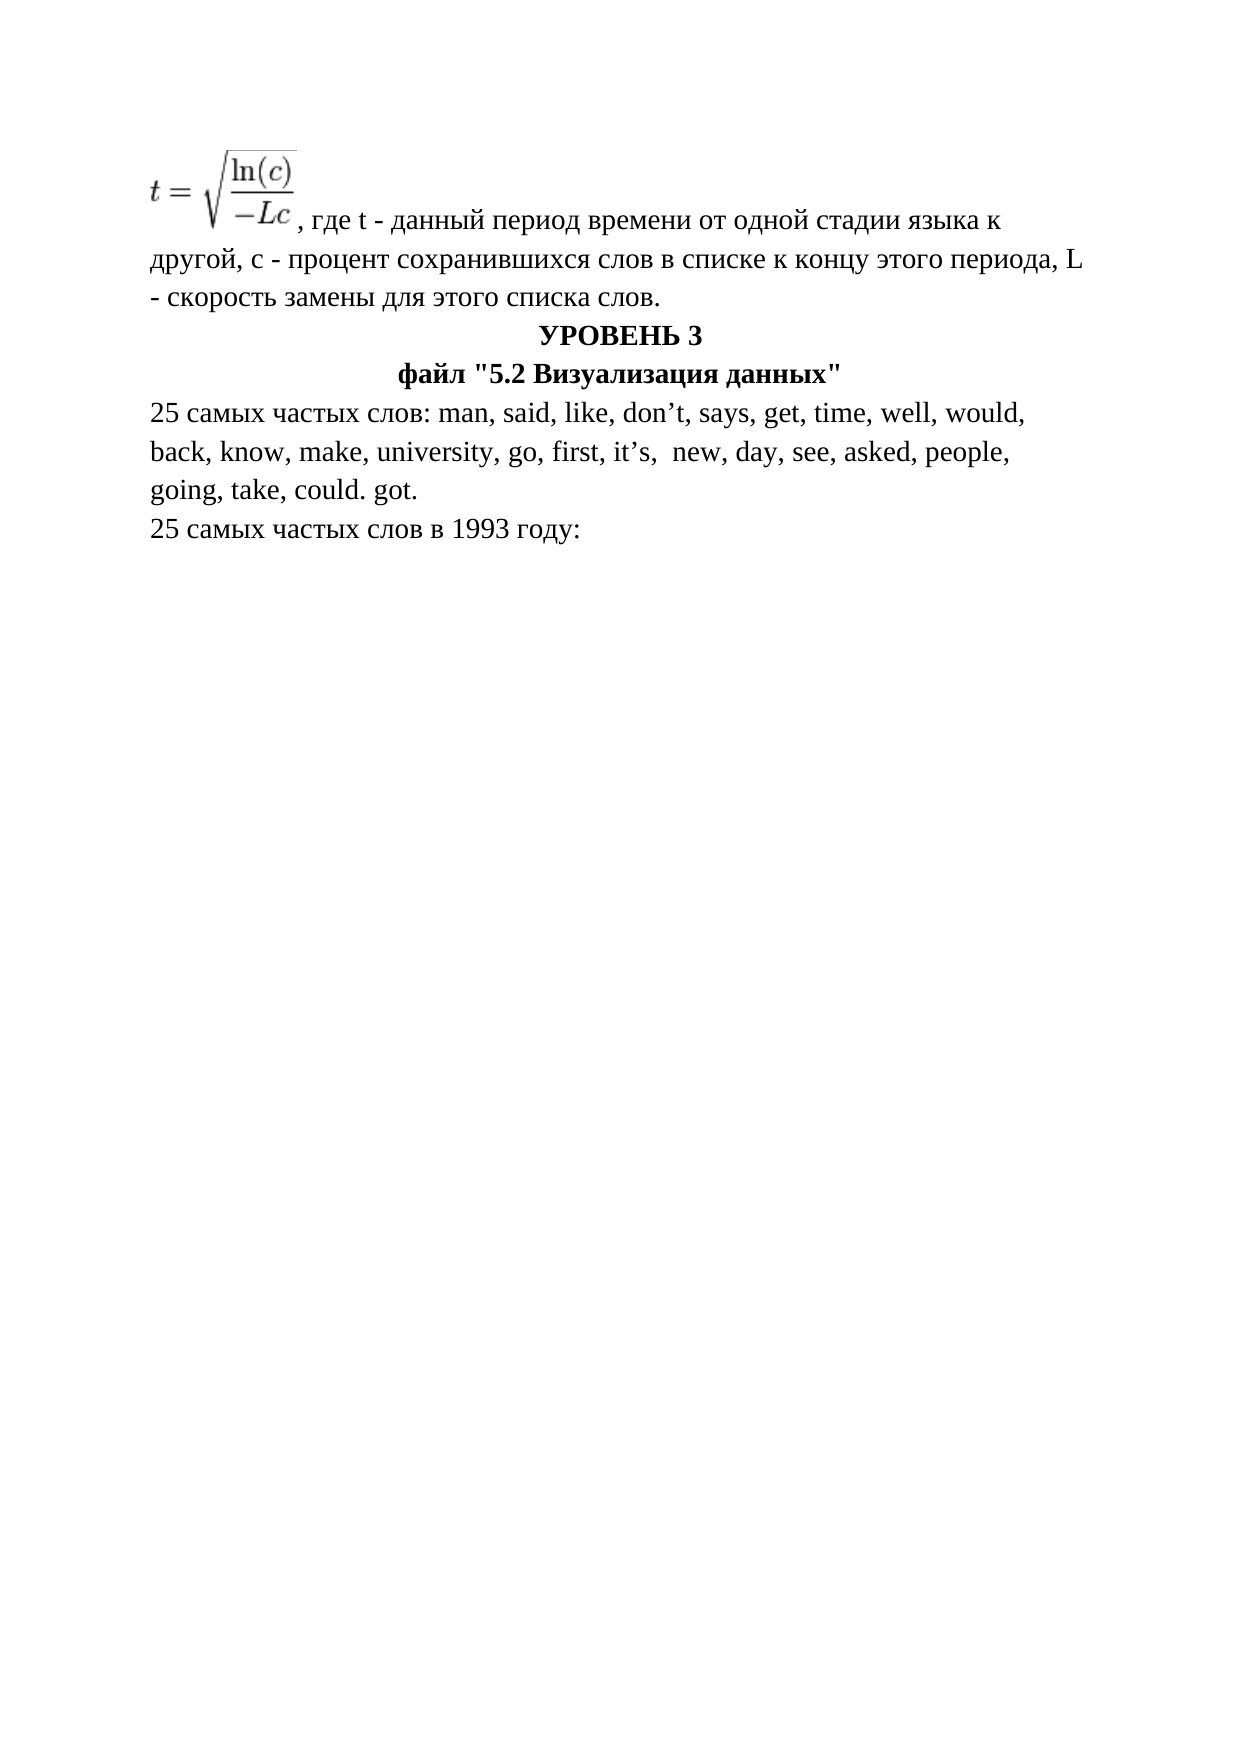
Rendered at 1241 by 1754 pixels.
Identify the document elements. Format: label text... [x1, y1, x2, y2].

text 25 самых частых слов в 1993 году: [150, 511, 1090, 544]
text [150, 150, 1090, 313]
text УРОВЕНЬ 3 [150, 318, 1090, 352]
text файл "5.2 Визуализация данных" [150, 357, 1090, 390]
text 25 самых частых слов: man, said, like, don’t, says, get, time, well, would, back, know, make, university, go, first, it’s, new, day, see, asked, people, going, take, could. got. [150, 395, 1090, 506]
picture [150, 150, 297, 230]
